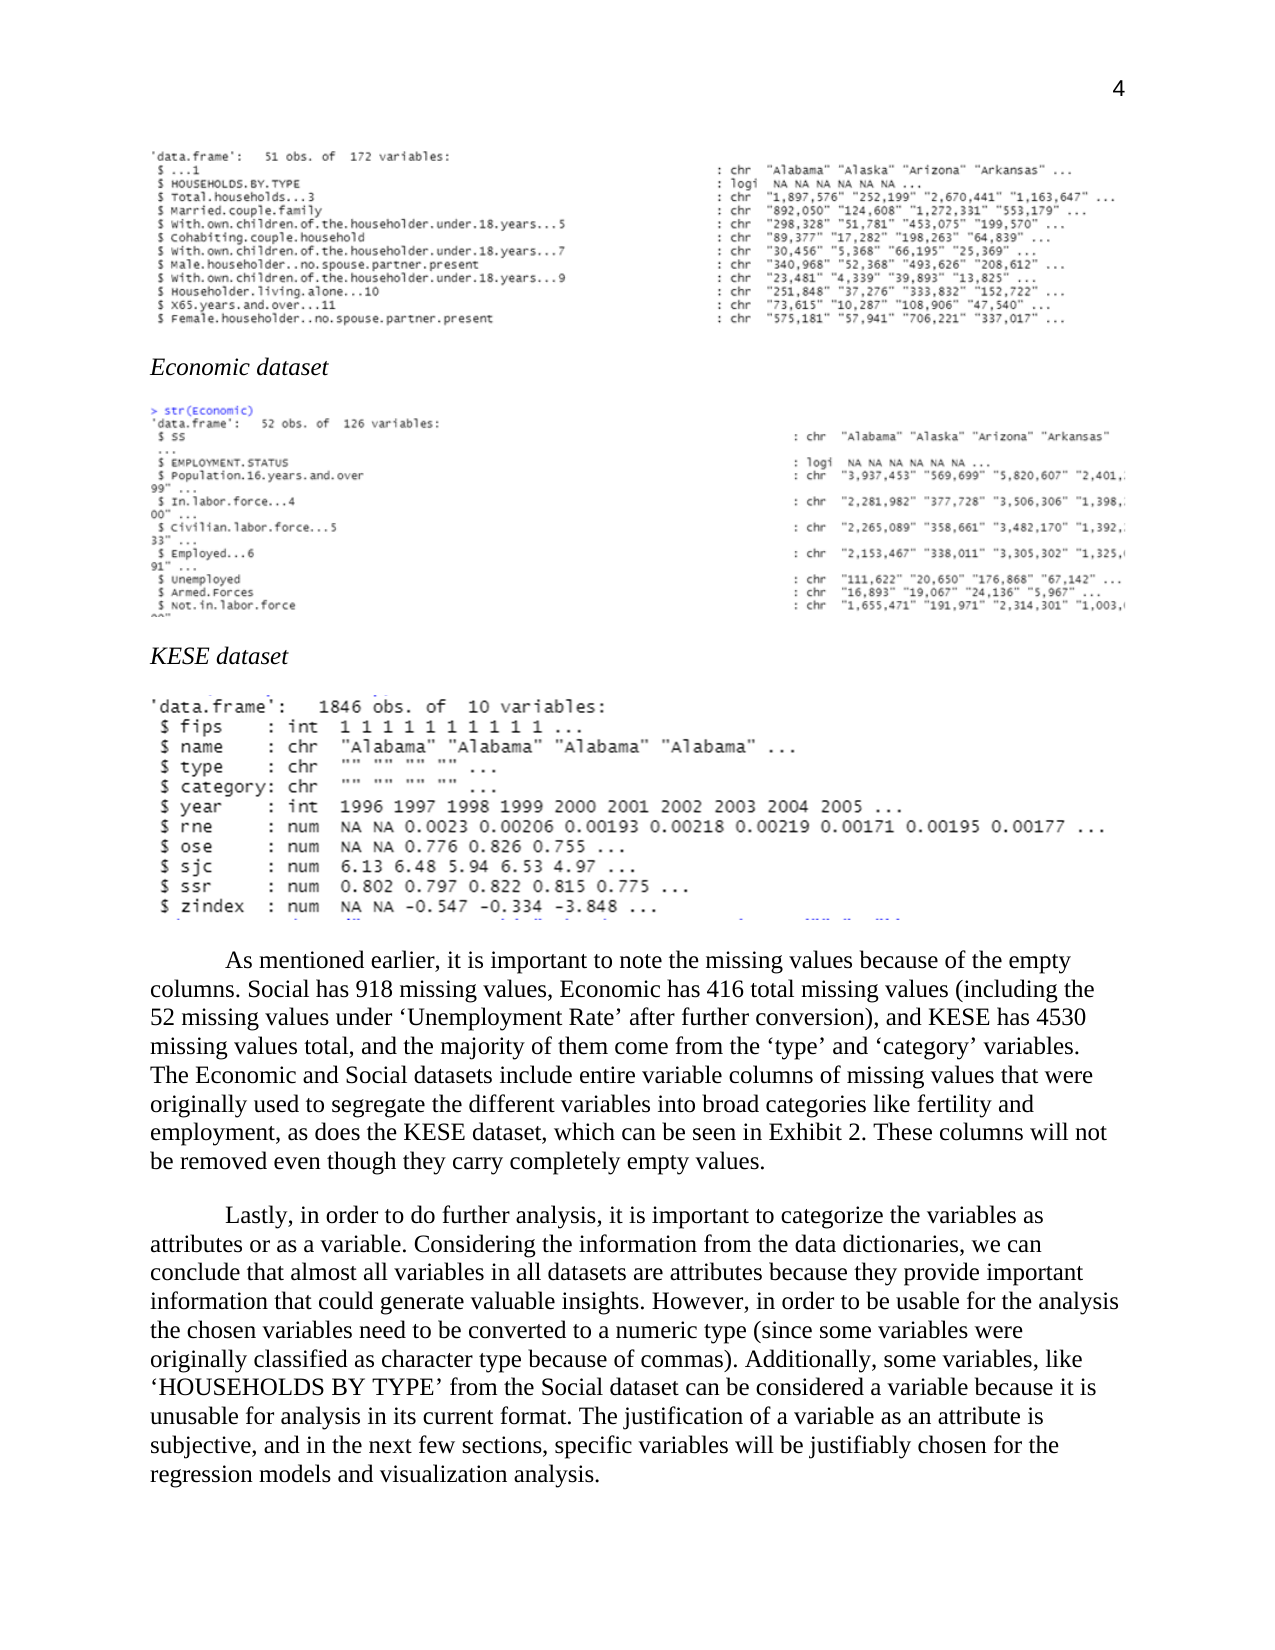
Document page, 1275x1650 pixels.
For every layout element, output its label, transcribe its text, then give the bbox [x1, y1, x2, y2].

picture [150, 695, 1125, 920]
text Lastly, in order to do further analysis, it is important to categorize the variables as attributes or as a variable. Considering the information from the data dictionaries, we can conclude that almost all variables in all datasets are attributes because they provide important information that could generate valuable insights. However, in order to be usable for the analysis the chosen variables need to be converted to a numeric type (since some variables were originally classified as character type because of commas). Additionally, some variables, like ‘HOUSEHOLDS BY TYPE’ from the Social dataset can be considered a variable because it is unusable for analysis in its current format. The justification of a variable as an attribute is subjective, and in the next few sections, specific variables will be justifiably chosen for the regression models and visualization analysis. [150, 1200, 1125, 1487]
picture [150, 405, 1125, 617]
text Economic dataset [150, 352, 1125, 381]
text KESE dataset [150, 641, 1125, 670]
picture [150, 150, 1125, 327]
text As mentioned earlier, it is important to note the missing values because of the empty columns. Social has 918 missing values, Economic has 416 total missing values (including the 52 missing values under ‘Unemployment Rate’ after further conversion), and KESE has 4530 missing values total, and the majority of them come from the ‘type’ and ‘category’ variables. The Economic and Social datasets include entire variable columns of missing values that were originally used to segregate the different variables into broad categories like fertility and employment, as does the KESE dataset, which can be seen in Exhibit 2. These columns will not be removed even though they carry completely empty values. [150, 945, 1125, 1175]
